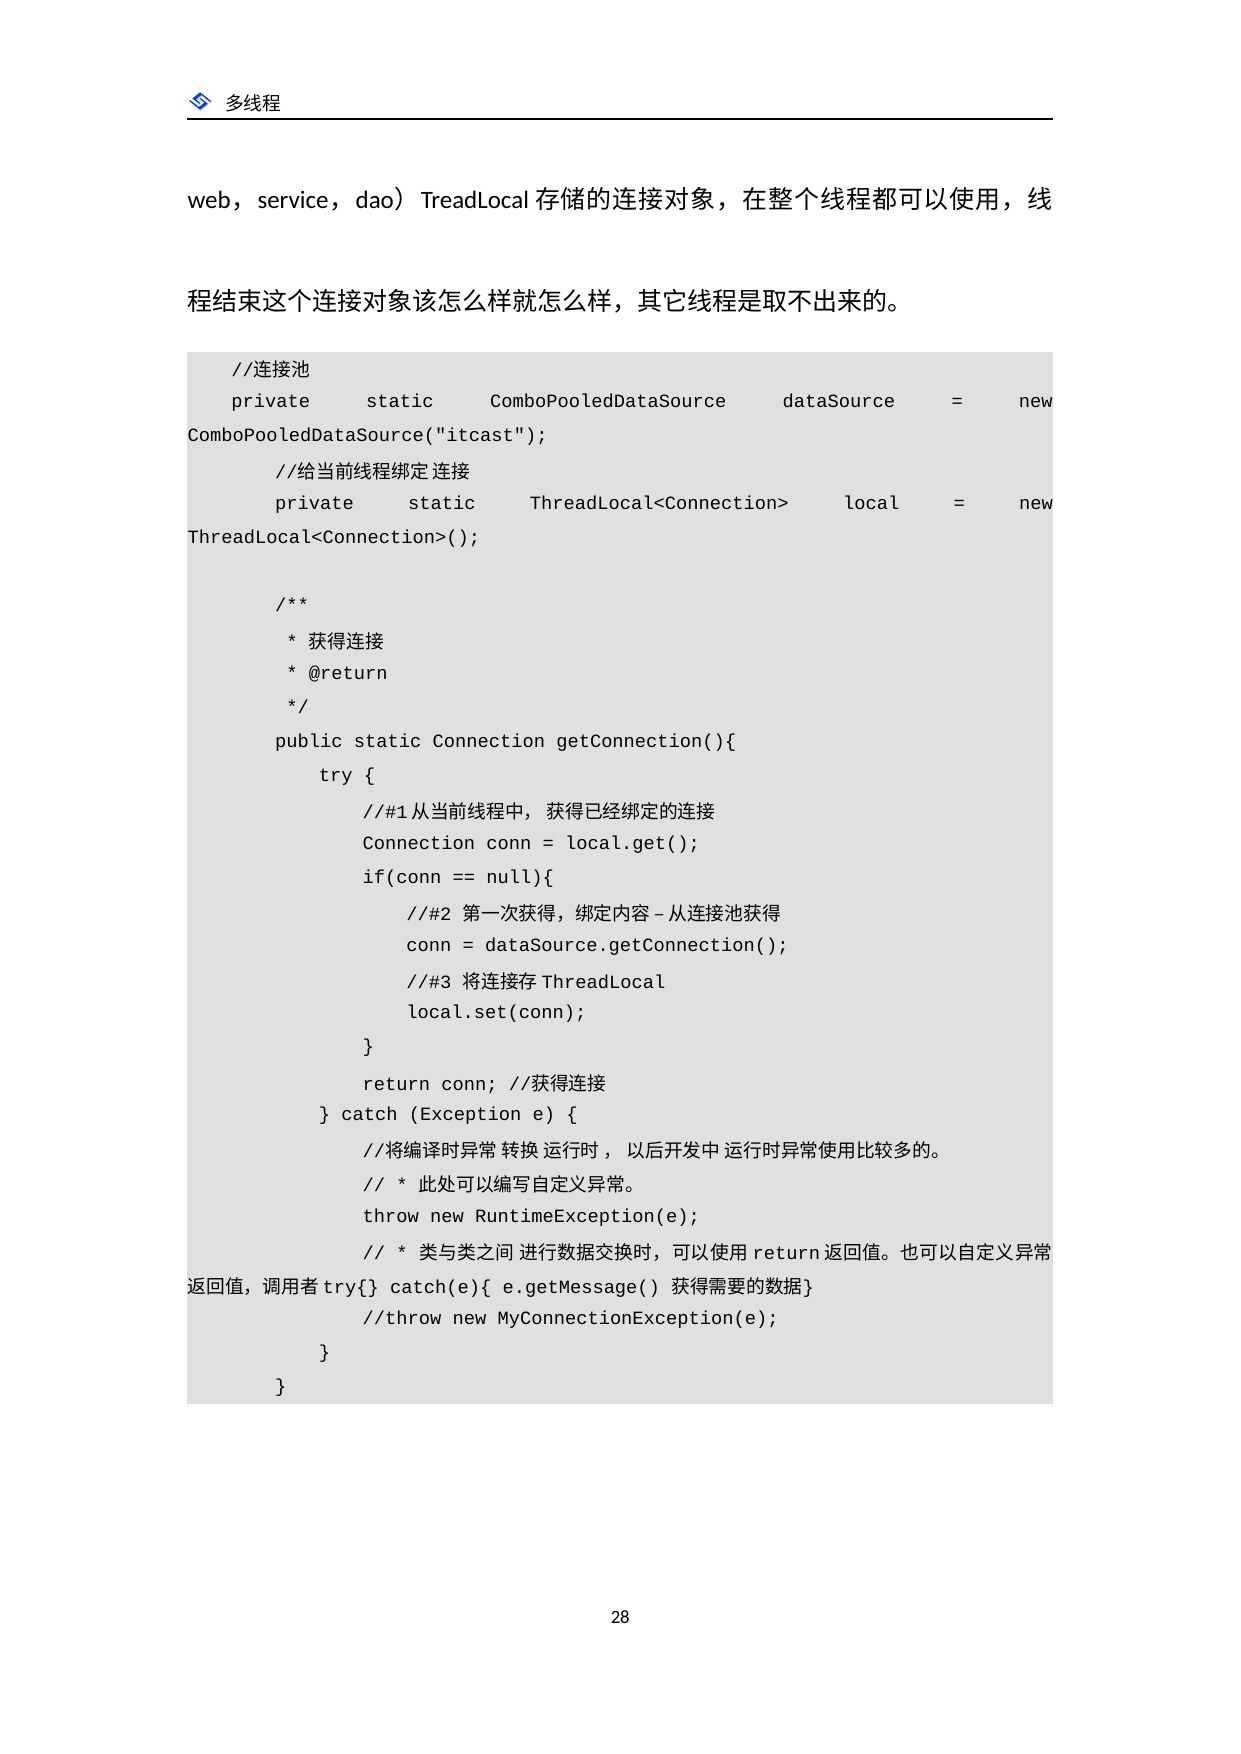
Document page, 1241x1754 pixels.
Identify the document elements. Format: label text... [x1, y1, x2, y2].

text private static ThreadLocal<Connection> local = new ThreadLocal<Connection>(); [187, 488, 1053, 556]
text if(conn == null){ [187, 861, 1053, 895]
text // * 此处可以编写自定义异常。 [187, 1167, 1053, 1201]
text //给当前线程绑定 连接 [187, 454, 1053, 488]
text // * 类与类之间 进行数据交换时，可以使用return返回值。也可以自定义异常返回值，调用者try{} catch(e){ e.getMessage() 获得需要的数据} [187, 1235, 1053, 1303]
text private static ComboPooledDataSource dataSource = new ComboPooledDataSource("itcast"); [187, 386, 1053, 454]
text //throw new MyConnectionException(e); [187, 1303, 1053, 1337]
text } [187, 1031, 1053, 1065]
text } [187, 1371, 1053, 1404]
text conn = dataSource.getConnection(); [187, 929, 1053, 963]
text local.set(conn); [187, 997, 1053, 1031]
text */ [187, 691, 1053, 725]
text Connection conn = local.get(); [187, 827, 1053, 861]
picture [187, 90, 213, 113]
text } catch (Exception e) { [187, 1099, 1053, 1133]
text throw new RuntimeException(e); [187, 1201, 1053, 1235]
text * @return [187, 657, 1053, 691]
text //#1从当前线程中， 获得已经绑定的连接 [187, 793, 1053, 827]
text //#2 第一次获得，绑定内容 – 从连接池获得 [187, 895, 1053, 929]
text //#3 将连接存 ThreadLocal [187, 963, 1053, 997]
text return conn; //获得连接 [187, 1065, 1053, 1099]
text * 获得连接 [187, 623, 1053, 657]
text public static Connection getConnection(){ [187, 725, 1053, 759]
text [187, 164, 1053, 334]
text //连接池 [187, 352, 1053, 386]
text /** [187, 589, 1053, 623]
text //将编译时异常 转换 运行时 ， 以后开发中 运行时异常使用比较多的。 [187, 1133, 1053, 1167]
text try { [187, 759, 1053, 793]
text } [187, 1337, 1053, 1371]
